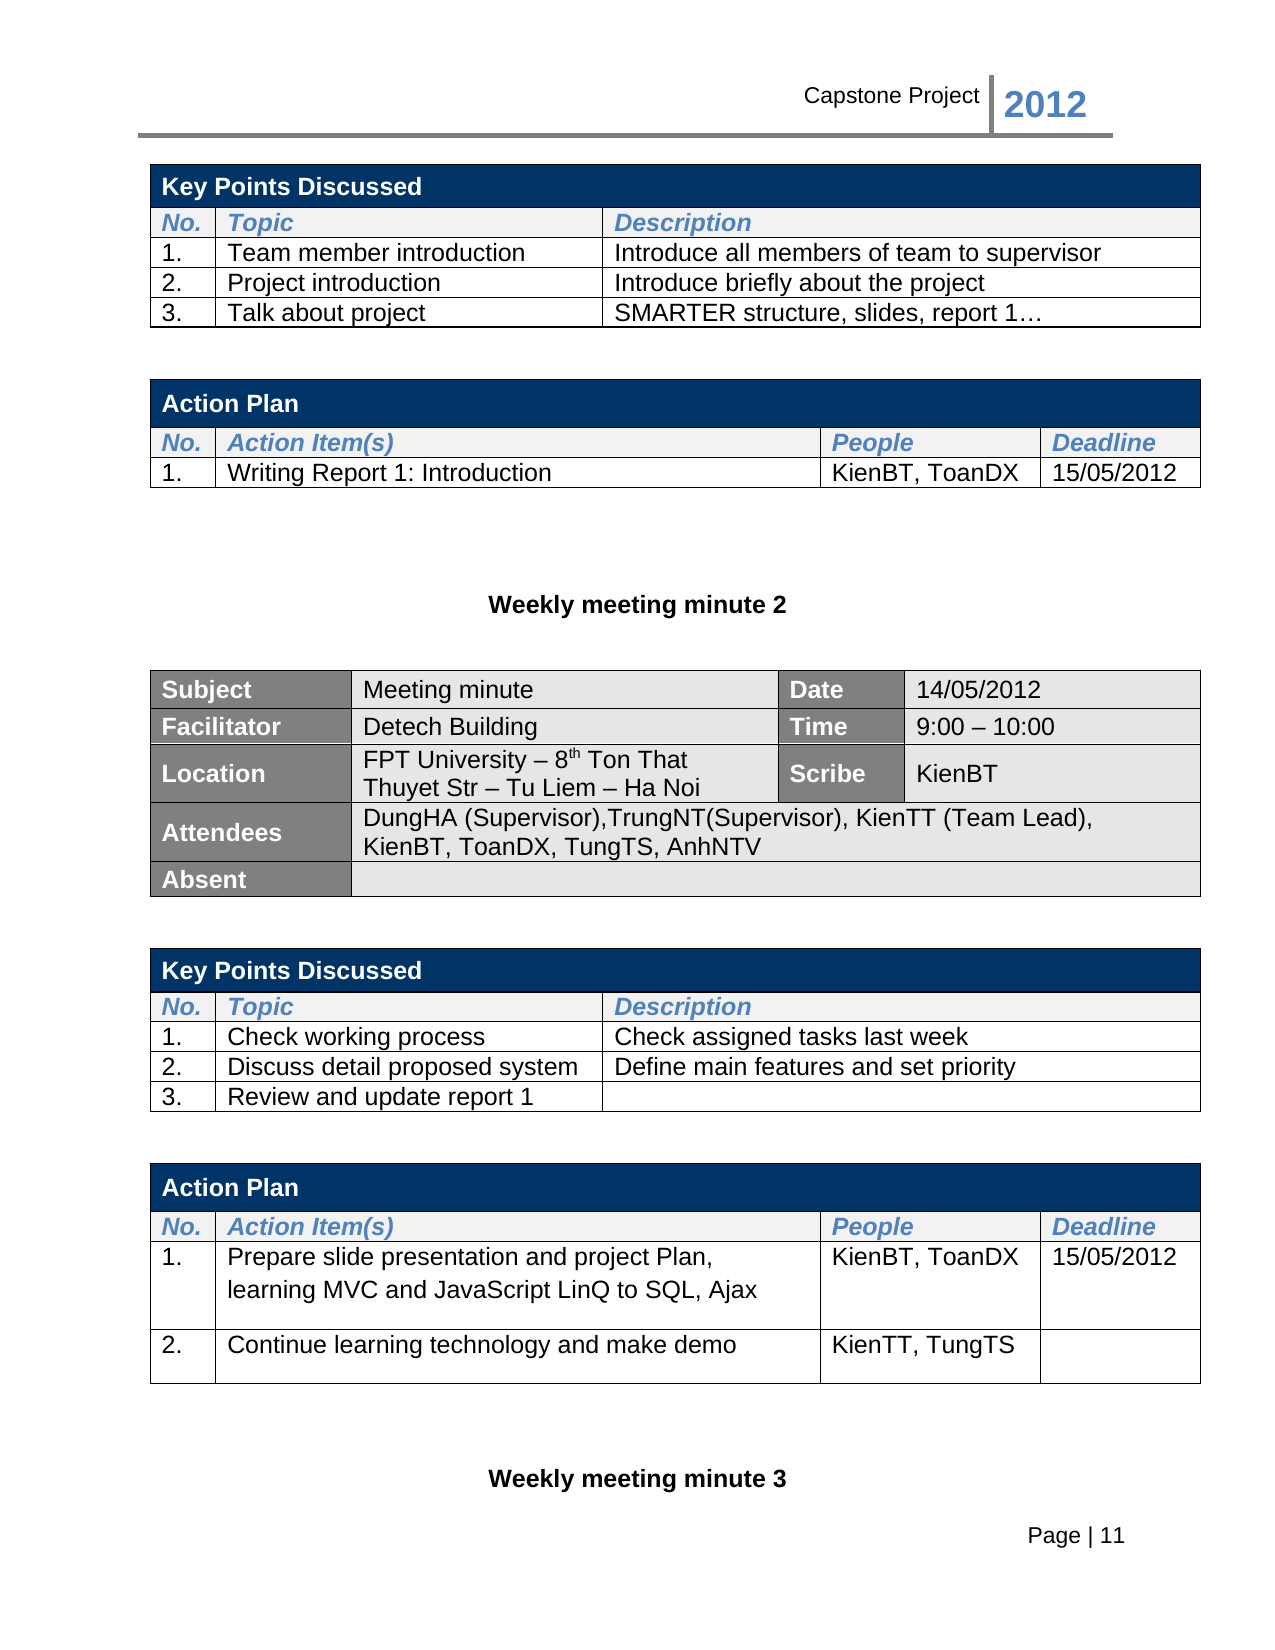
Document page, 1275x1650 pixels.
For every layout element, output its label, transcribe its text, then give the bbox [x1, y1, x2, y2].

table_cell 15/05/2012 [1041, 458, 1200, 487]
table_cell 2. [151, 1052, 215, 1081]
table_cell Team member introduction [216, 238, 602, 267]
table_cell Continue learning technology and make demo [216, 1330, 820, 1383]
table_cell 9:00 – 10:00 [905, 709, 1200, 743]
text Weekly meeting minute 2 [150, 590, 1125, 618]
table_cell Scribe [779, 745, 904, 802]
table_cell 2. [151, 268, 215, 297]
table_cell Deadline [1041, 1212, 1200, 1241]
table_cell Review and update report 1 [216, 1082, 602, 1111]
table_cell People [821, 1212, 1040, 1241]
table_cell Action Item(s) [216, 428, 820, 457]
table_cell 1. [151, 238, 215, 267]
table_cell Attendees [151, 803, 351, 861]
table_cell Description [603, 993, 1200, 1021]
table_cell Topic [216, 208, 602, 237]
table_cell KienBT [905, 745, 1200, 802]
table_cell [603, 1082, 1200, 1111]
table_cell 15/05/2012 [1041, 1242, 1200, 1328]
table_cell 1. [151, 458, 215, 487]
table_header Date [779, 671, 904, 708]
table_cell 3. [151, 1082, 215, 1111]
table_cell KienBT, ToanDX [821, 458, 1040, 487]
table_cell Introduce all members of team to supervisor [603, 238, 1200, 267]
table_cell No. [151, 993, 215, 1021]
table_header Action Plan [151, 380, 1200, 427]
table_cell KienBT, ToanDX [821, 1242, 1040, 1328]
table_cell 1. [151, 1022, 215, 1051]
table_cell Deadline [1041, 428, 1200, 457]
table_cell No. [151, 1212, 215, 1241]
table_header Key Points Discussed [151, 165, 1200, 207]
table_cell Project introduction [216, 268, 602, 297]
table_cell [352, 862, 1200, 896]
table_header Meeting minute [352, 671, 778, 708]
table_cell Location [151, 745, 351, 802]
table_header Subject [151, 671, 351, 708]
text Weekly meeting minute 3 [150, 1464, 1125, 1493]
table_cell Discuss detail proposed system [216, 1052, 602, 1081]
table_cell Facilitator [151, 709, 351, 743]
table_cell KienTT, TungTS [821, 1330, 1040, 1383]
table_cell No. [151, 428, 215, 457]
table_cell Time [779, 709, 904, 743]
table_header 14/05/2012 [905, 671, 1200, 708]
table_cell Description [603, 208, 1200, 237]
table_cell 1. [151, 1242, 215, 1328]
table_cell Absent [151, 862, 351, 896]
table_header Action Plan [151, 1164, 1200, 1211]
table_cell Check assigned tasks last week [603, 1022, 1200, 1051]
table_cell Talk about project [216, 298, 602, 326]
table_header Key Points Discussed [151, 949, 1200, 991]
table_cell Define main features and set priority [603, 1052, 1200, 1081]
table_cell FPT University – 8th Ton That Thuyet Str – Tu Liem – Ha Noi [352, 745, 778, 802]
table_cell Topic [216, 993, 602, 1021]
table_cell 2. [151, 1330, 215, 1383]
table_cell People [821, 428, 1040, 457]
table_cell Detech Building [352, 709, 778, 743]
table_cell DungHA (Supervisor),TrungNT(Supervisor), KienTT (Team Lead), KienBT, ToanDX, TungTS, AnhNTV [352, 803, 1200, 861]
table_cell Introduce briefly about the project [603, 268, 1200, 297]
table_cell Action Item(s) [216, 1212, 820, 1241]
table_cell Check working process [216, 1022, 602, 1051]
table_cell 3. [151, 298, 215, 326]
table_cell SMARTER structure, slides, report 1… [603, 298, 1200, 326]
table_cell Prepare slide presentation and project Plan, learning MVC and JavaScript LinQ to SQL, Ajax [216, 1242, 820, 1328]
table_cell No. [151, 208, 215, 237]
table_cell [1041, 1330, 1200, 1383]
table_cell Writing Report 1: Introduction [216, 458, 820, 487]
